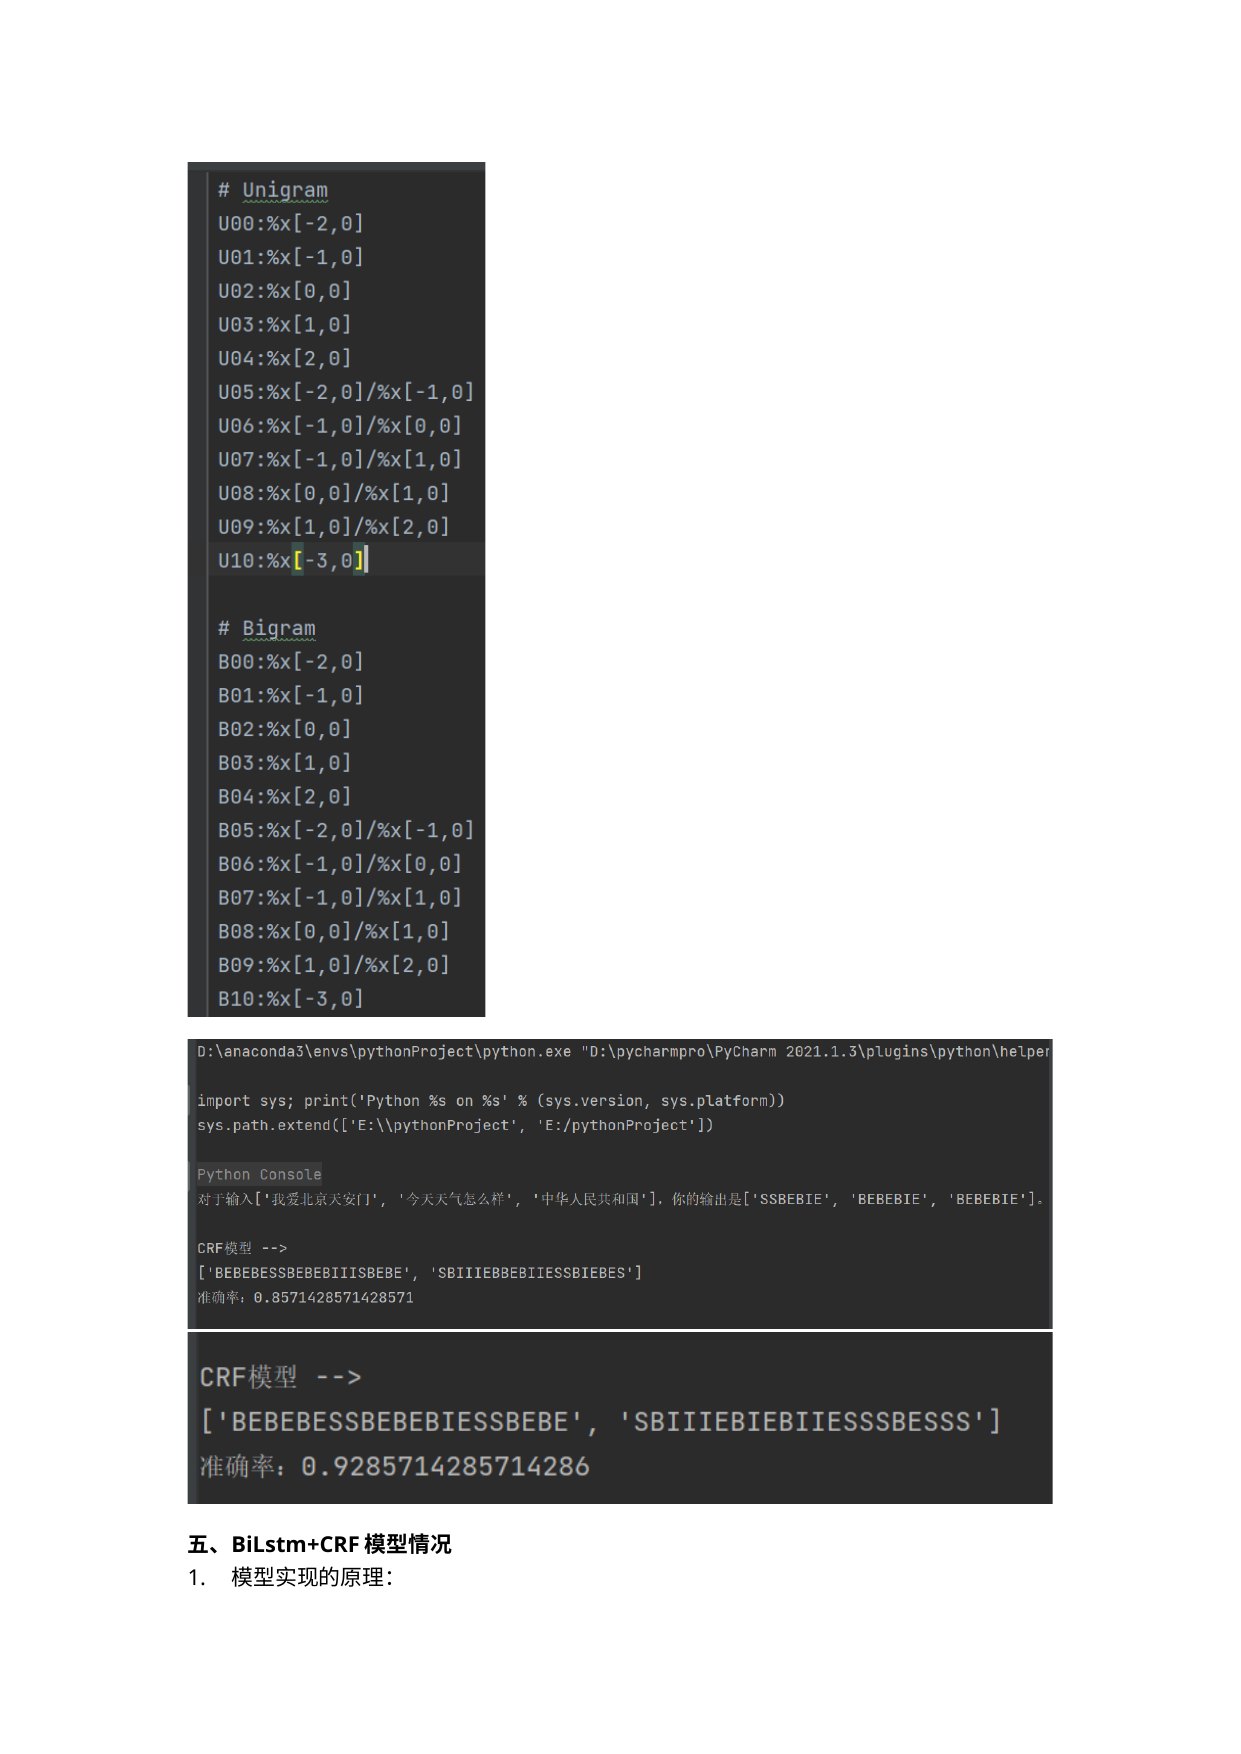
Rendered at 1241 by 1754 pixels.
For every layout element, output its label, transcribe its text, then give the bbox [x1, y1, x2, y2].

picture [187, 162, 486, 1017]
picture [187, 1332, 1053, 1504]
picture [187, 1039, 1053, 1329]
list 模型实现的原理： [187, 1559, 1053, 1592]
text 五、BiLstm+CRF模型情况 [187, 1527, 1053, 1559]
